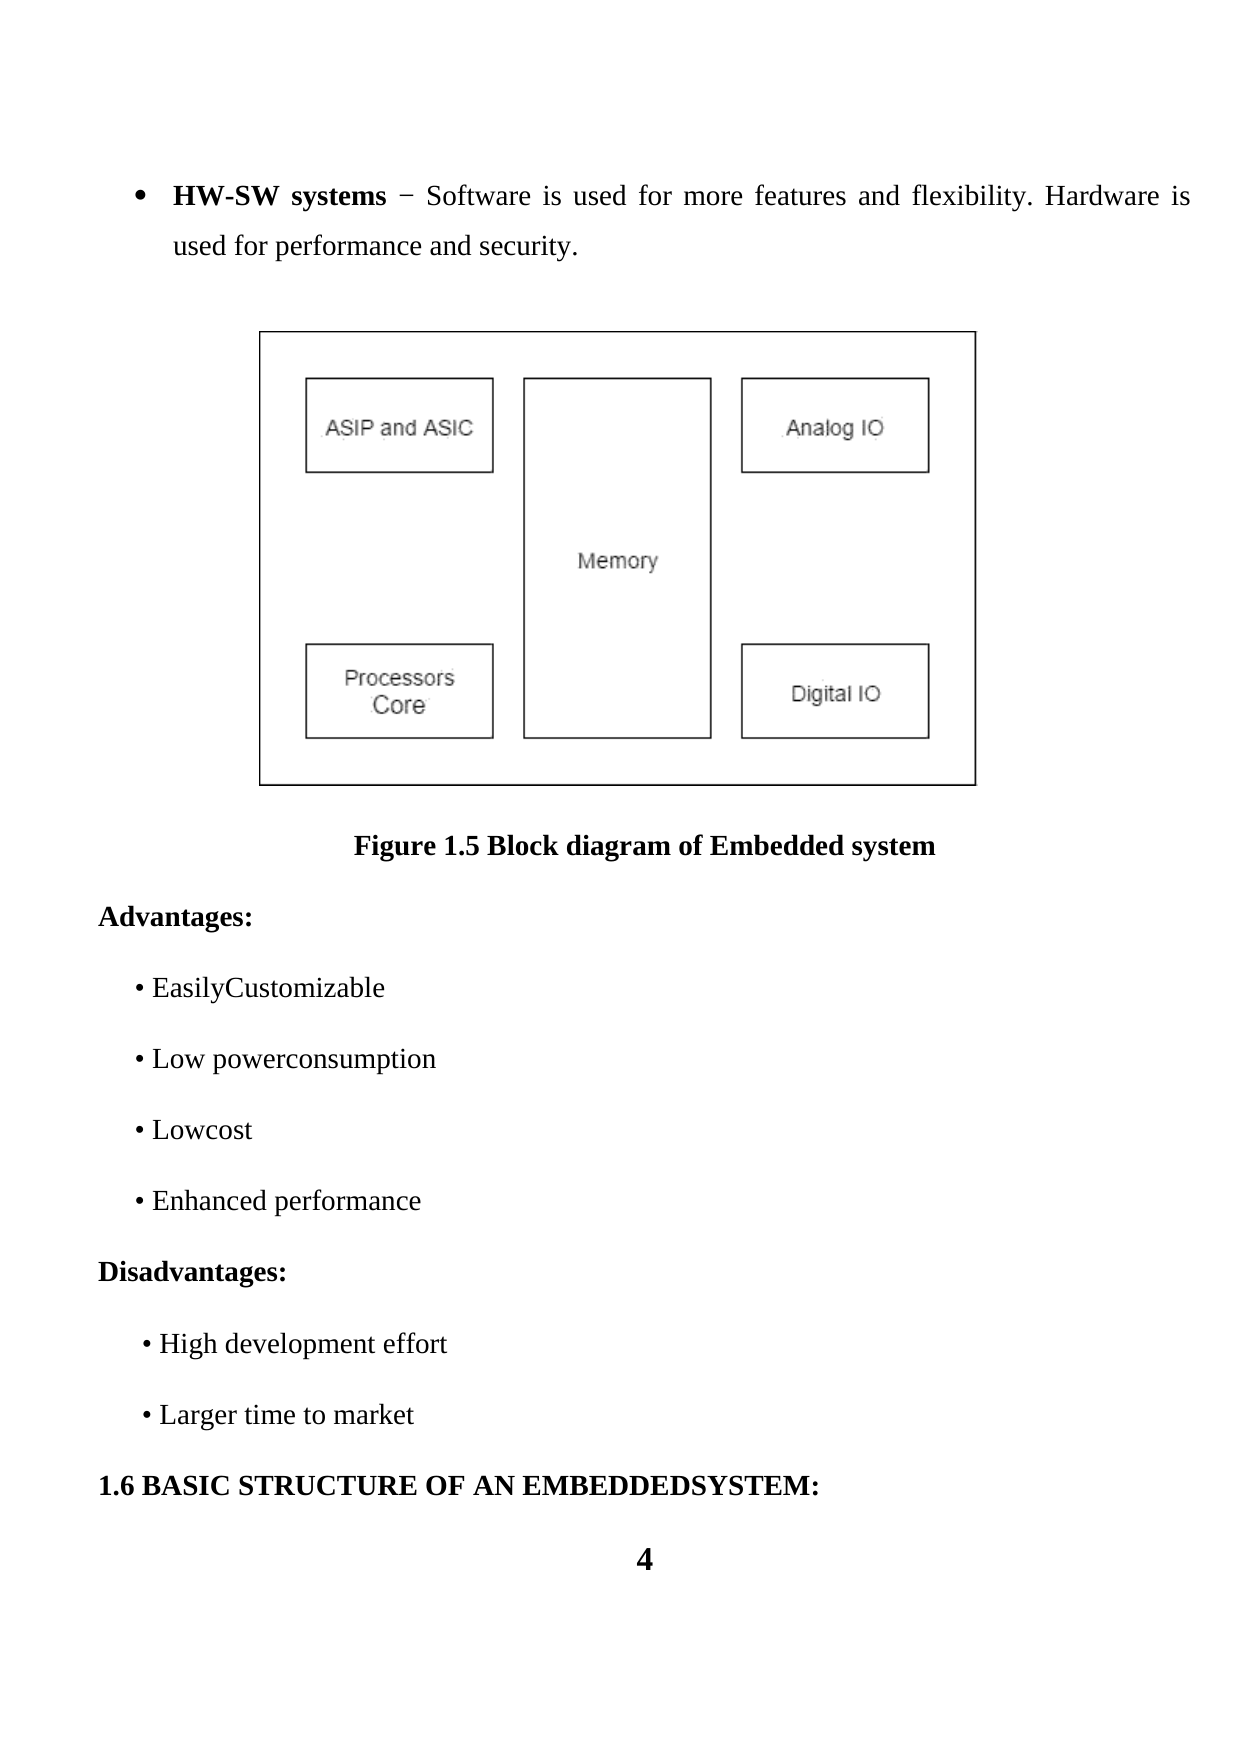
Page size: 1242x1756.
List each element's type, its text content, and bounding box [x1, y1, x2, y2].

text • Larger time to market [98, 1397, 1192, 1430]
text • Enhanced performance [98, 1183, 1192, 1217]
text Disadvantages: [98, 1254, 1192, 1288]
text • Low powerconsumption [98, 1041, 1192, 1075]
text • Lowcost [98, 1112, 1192, 1146]
text Advantages: [98, 899, 1192, 932]
text • EasilyCustomizable [98, 970, 1192, 1003]
list HW-SW systems − Software is used for more features and flexibility. Hardware is used for performance and security. [135, 178, 1192, 262]
text 1.6 BASIC STRUCTURE OF AN EMBEDDEDSYSTEM: [98, 1468, 1192, 1502]
text • High development effort [98, 1326, 1192, 1359]
picture [259, 331, 978, 786]
